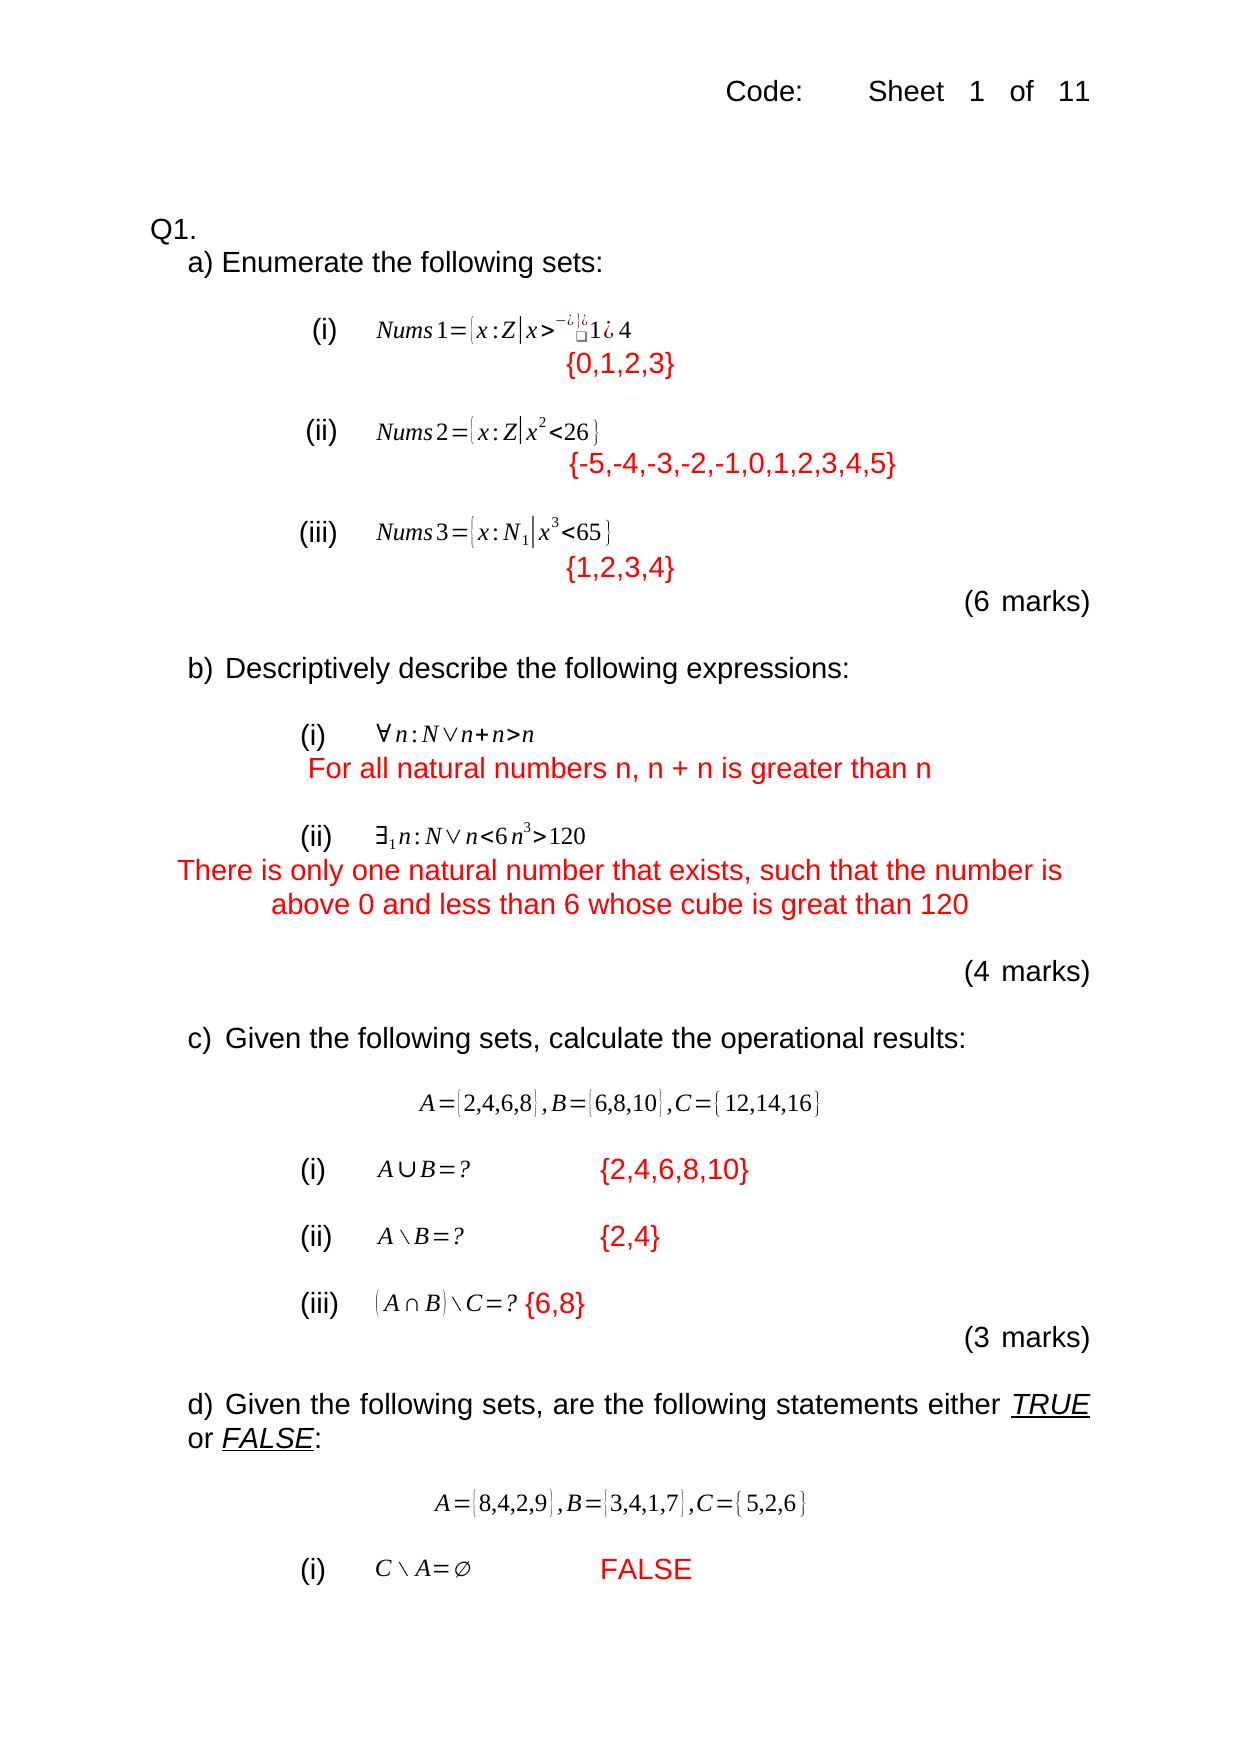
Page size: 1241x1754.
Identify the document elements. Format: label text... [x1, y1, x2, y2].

text a) Enumerate the following sets: [187, 245, 1090, 279]
list FALSE [300, 1552, 1090, 1585]
text There is only one natural number that exists, such that the number is above 0 and less than 6 whose cube is great than 120 [150, 853, 1090, 920]
list marks) [187, 954, 1090, 987]
text {0,1,2,3} [150, 346, 1090, 379]
list marks) [375, 584, 1090, 617]
text Q1. [150, 212, 1090, 245]
list {2,4,6,8,10} [300, 1152, 1090, 1186]
list {6,8} [300, 1286, 1090, 1320]
text {-5,-4,-3,-2,-1,0,1,2,3,4,5} [375, 447, 1090, 480]
text b) Descriptively describe the following expressions: [187, 651, 1090, 684]
text For all natural numbers n, n + n is greater than n [150, 751, 1090, 785]
text d) Given the following sets, are the following statements either TRUE or FALSE: [187, 1387, 1090, 1454]
list marks) [225, 1320, 1090, 1353]
list {2,4} [300, 1219, 1090, 1253]
text {1,2,3,4} [150, 550, 1090, 584]
text c) Given the following sets, calculate the operational results: [187, 1021, 1090, 1054]
